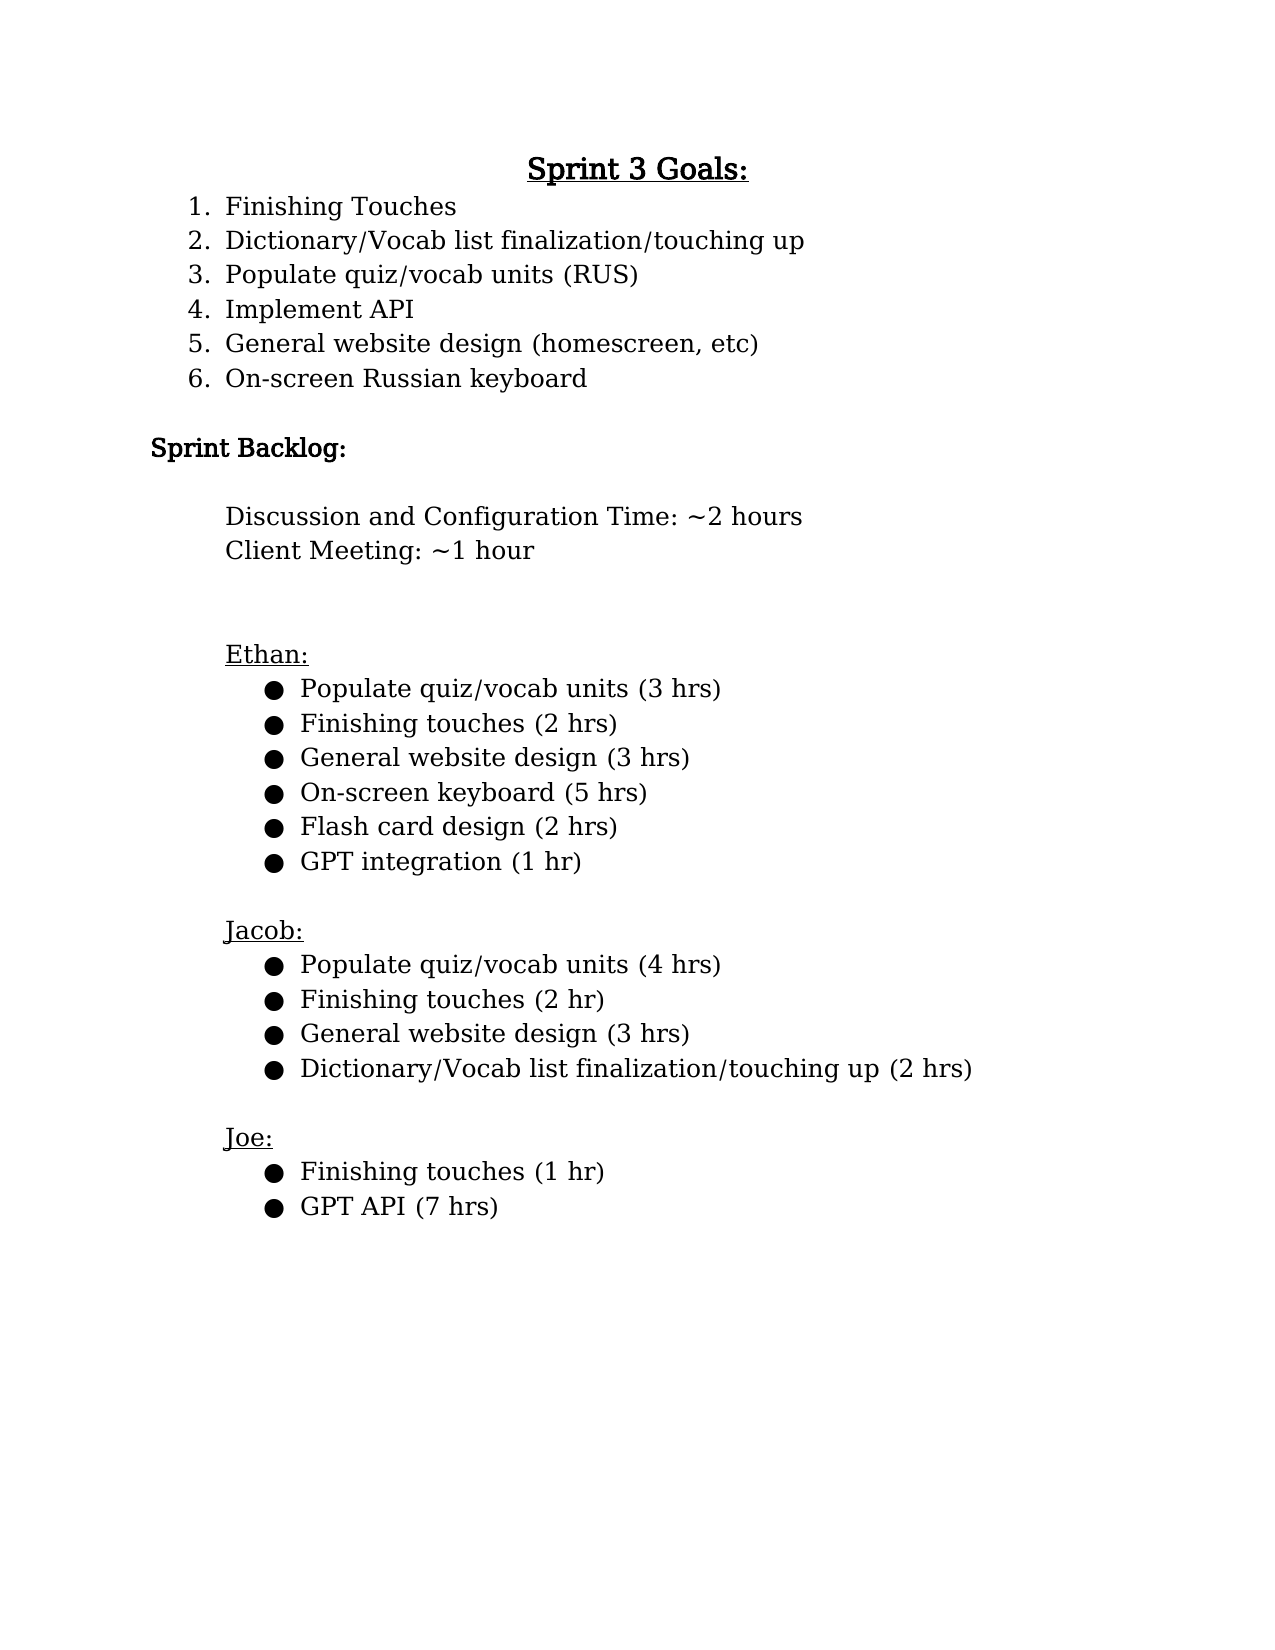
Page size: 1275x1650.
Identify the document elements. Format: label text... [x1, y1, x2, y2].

list On-screen keyboard (5 hrs) [262, 776, 1125, 806]
list Populate quiz/vocab units (3 hrs) [262, 673, 1125, 703]
text Sprint Backlog: [150, 432, 1125, 462]
text Jacob: [150, 914, 1125, 944]
list Flash card design (2 hrs) [262, 811, 1125, 841]
text Ethan: [150, 638, 1125, 668]
text Discussion and Configuration Time: ~2 hours [150, 501, 1125, 531]
list Dictionary/Vocab list finalization/touching up (2 hrs) [262, 1052, 1125, 1082]
list General website design (homescreen, etc) [187, 328, 1125, 358]
list Finishing touches (2 hr) [262, 983, 1125, 1013]
list On-screen Russian keyboard [187, 363, 1125, 393]
list Finishing touches (1 hr) [262, 1156, 1125, 1186]
list Finishing touches (2 hrs) [262, 707, 1125, 737]
list General website design (3 hrs) [262, 1018, 1125, 1048]
list Implement API [187, 294, 1125, 324]
list Finishing Touches [187, 190, 1125, 220]
list General website design (3 hrs) [262, 742, 1125, 772]
list Dictionary/Vocab list finalization/touching up [187, 225, 1125, 255]
list GPT integration (1 hr) [262, 845, 1125, 875]
text Sprint 3 Goals: [150, 150, 1125, 185]
text Client Meeting: ~1 hour [150, 535, 1125, 565]
text Joe: [150, 1121, 1125, 1151]
list Populate quiz/vocab units (RUS) [187, 259, 1125, 289]
list GPT API (7 hrs) [262, 1190, 1125, 1220]
list Populate quiz/vocab units (4 hrs) [262, 949, 1125, 979]
